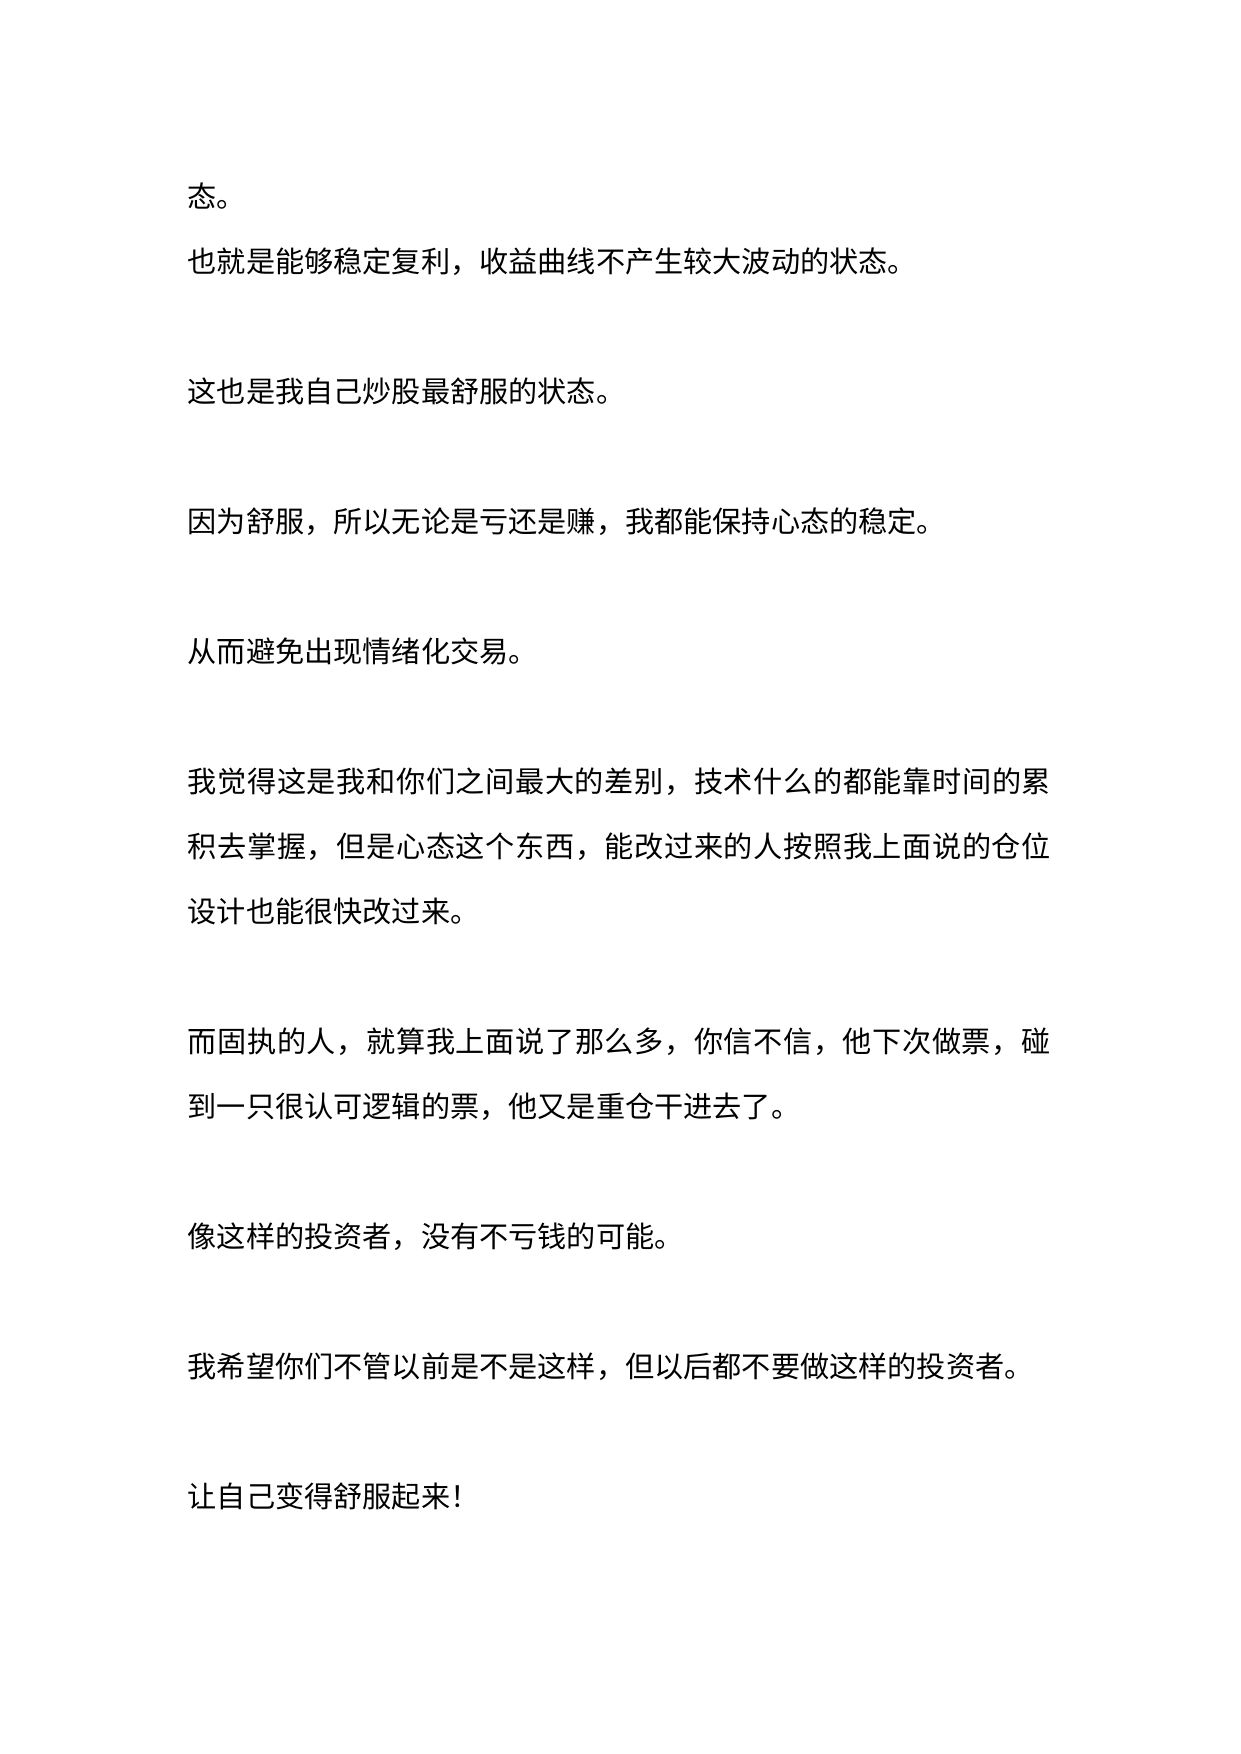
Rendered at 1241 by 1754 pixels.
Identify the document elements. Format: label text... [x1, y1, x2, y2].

list 因为舒服，所以无论是亏还是赚，我都能保持心态的稳定。 [187, 487, 1053, 552]
list 让自己变得舒服起来！ [187, 1462, 1053, 1527]
list 而固执的人，就算我上面说了那么多，你信不信，他下次做票，碰到一只很认可逻辑的票，他又是重仓干进去了。 [187, 1007, 1053, 1137]
list 这也是我自己炒股最舒服的状态。 [187, 357, 1053, 422]
list 我希望你们不管以前是不是这样，但以后都不要做这样的投资者。 [187, 1332, 1053, 1397]
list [187, 162, 1053, 227]
list 我觉得这是我和你们之间最大的差别，技术什么的都能靠时间的累积去掌握，但是心态这个东西，能改过来的人按照我上面说的仓位设计也能很快改过来。 [187, 747, 1053, 942]
list 也就是能够稳定复利，收益曲线不产生较大波动的状态。 [187, 227, 1053, 292]
list 从而避免出现情绪化交易。 [187, 617, 1053, 682]
list 像这样的投资者，没有不亏钱的可能。 [187, 1202, 1053, 1267]
